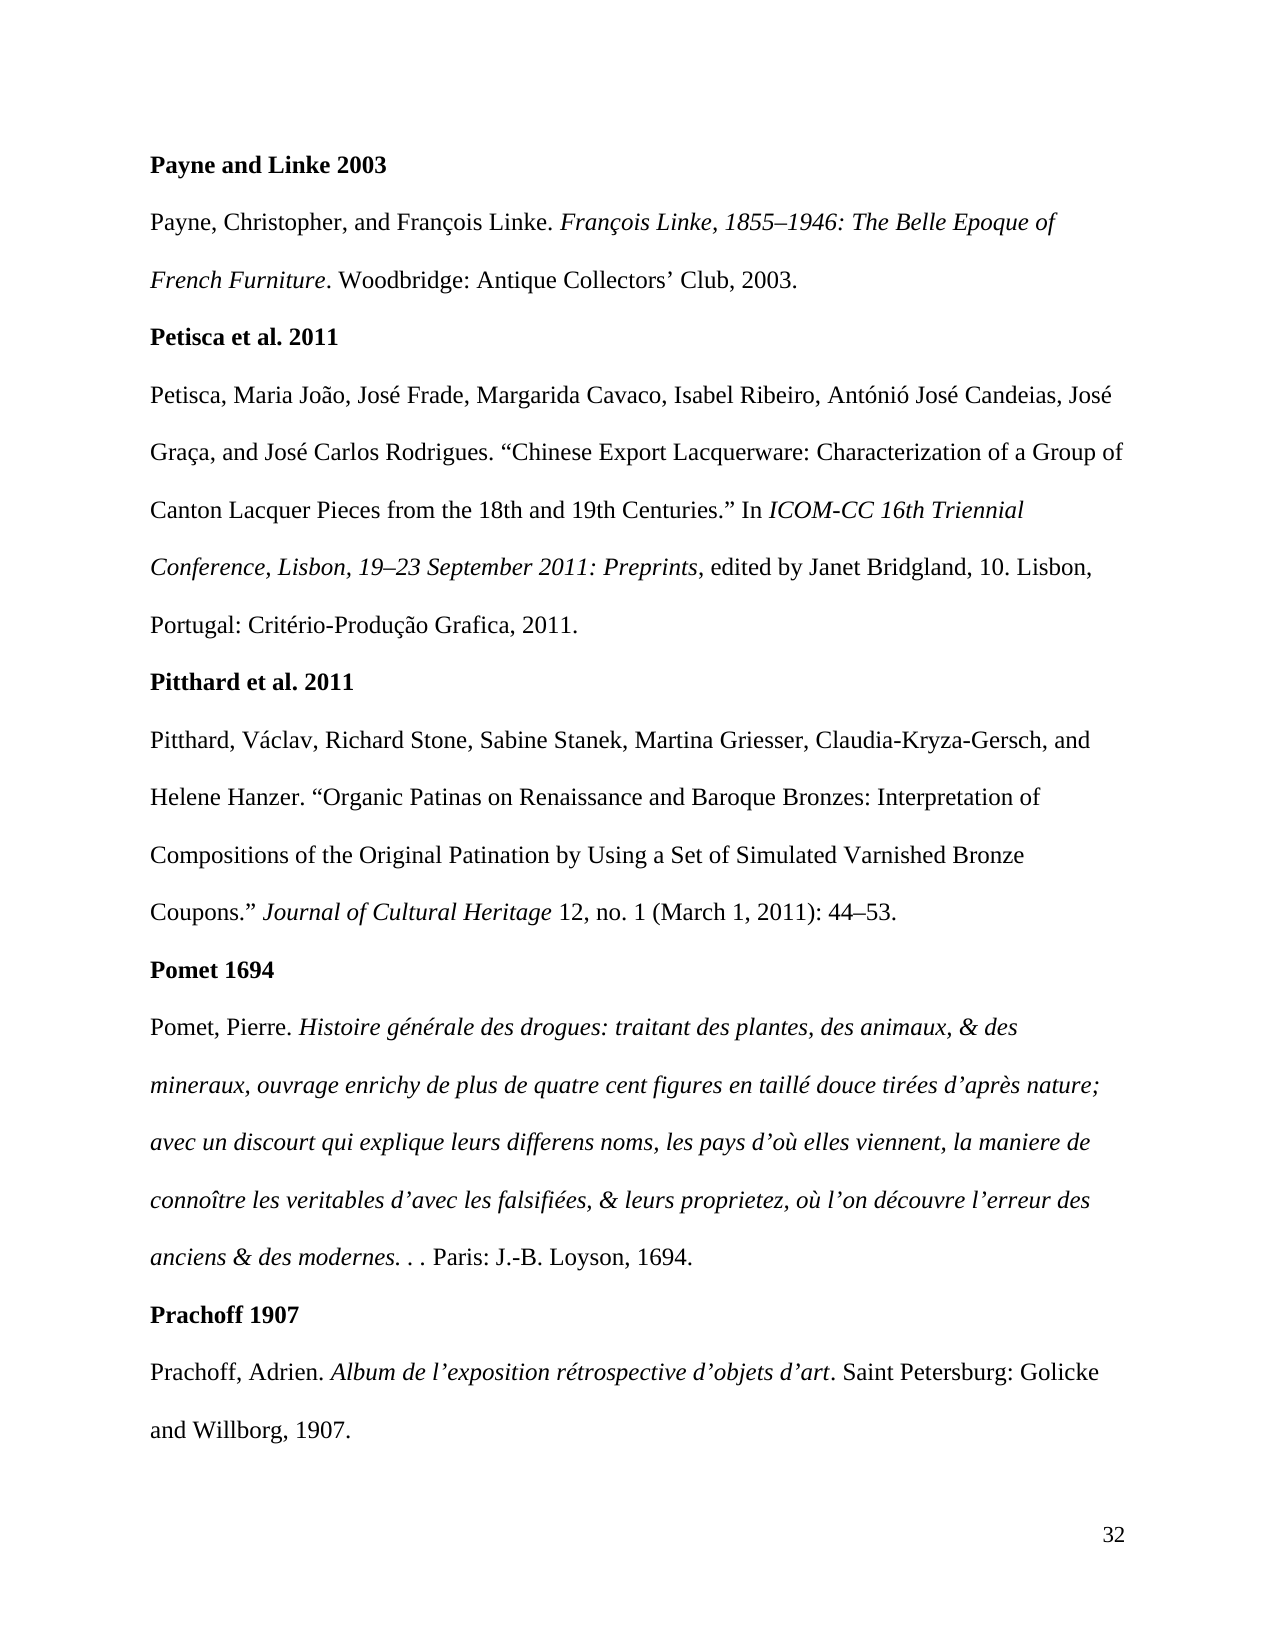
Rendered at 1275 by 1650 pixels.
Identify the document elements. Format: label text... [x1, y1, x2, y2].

text Pitthard et al. 2011 [150, 667, 1125, 696]
text Pomet 1694 [150, 955, 1125, 984]
text Prachoff 1907 [150, 1300, 1125, 1329]
text Prachoff, Adrien. Album de l’exposition rétrospective d’objets d’art. Saint Petersburg: Golicke and Willborg, 1907. [150, 1357, 1125, 1444]
text Petisca et al. 2011 [150, 322, 1125, 351]
text Pomet, Pierre. Histoire générale des drogues: traitant des plantes, des animaux, & des mineraux, ouvrage enrichy de plus de quatre cent figures en taillé douce tirées d’après nature; avec un discourt qui explique leurs differens noms, les pays d’où elles viennent, la maniere de connoître les veritables d’avec les falsifiées, & leurs proprietez, où l’on découvre l’erreur des anciens & des modernes. . . Paris: J.-B. Loyson, 1694. [150, 1012, 1125, 1271]
text Pitthard, Václav, Richard Stone, Sabine Stanek, Martina Griesser, Claudia-Kryza-Gersch, and Helene Hanzer. “Organic Patinas on Renaissance and Baroque Bronzes: Interpretation of Compositions of the Original Patination by Using a Set of Simulated Varnished Bronze Coupons.” Journal of Cultural Heritage 12, no. 1 (March 1, 2011): 44–53. [150, 725, 1125, 926]
text Petisca, Maria João, José Frade, Margarida Cavaco, Isabel Ribeiro, Antónió José Candeias, José Graça, and José Carlos Rodrigues. “Chinese Export Lacquerware: Characterization of a Group of Canton Lacquer Pieces from the 18th and 19th Centuries.” In ICOM-CC 16th Triennial Conference, Lisbon, 19–23 September 2011: Preprints, edited by Janet Bridgland, 10. Lisbon, Portugal: Critério-Produção Grafica, 2011. [150, 380, 1125, 639]
text Payne, Christopher, and François Linke. François Linke, 1855–1946: The Belle Epoque of French Furniture. Woodbridge: Antique Collectors’ Club, 2003. [150, 207, 1125, 294]
text Payne and Linke 2003 [150, 150, 1125, 179]
